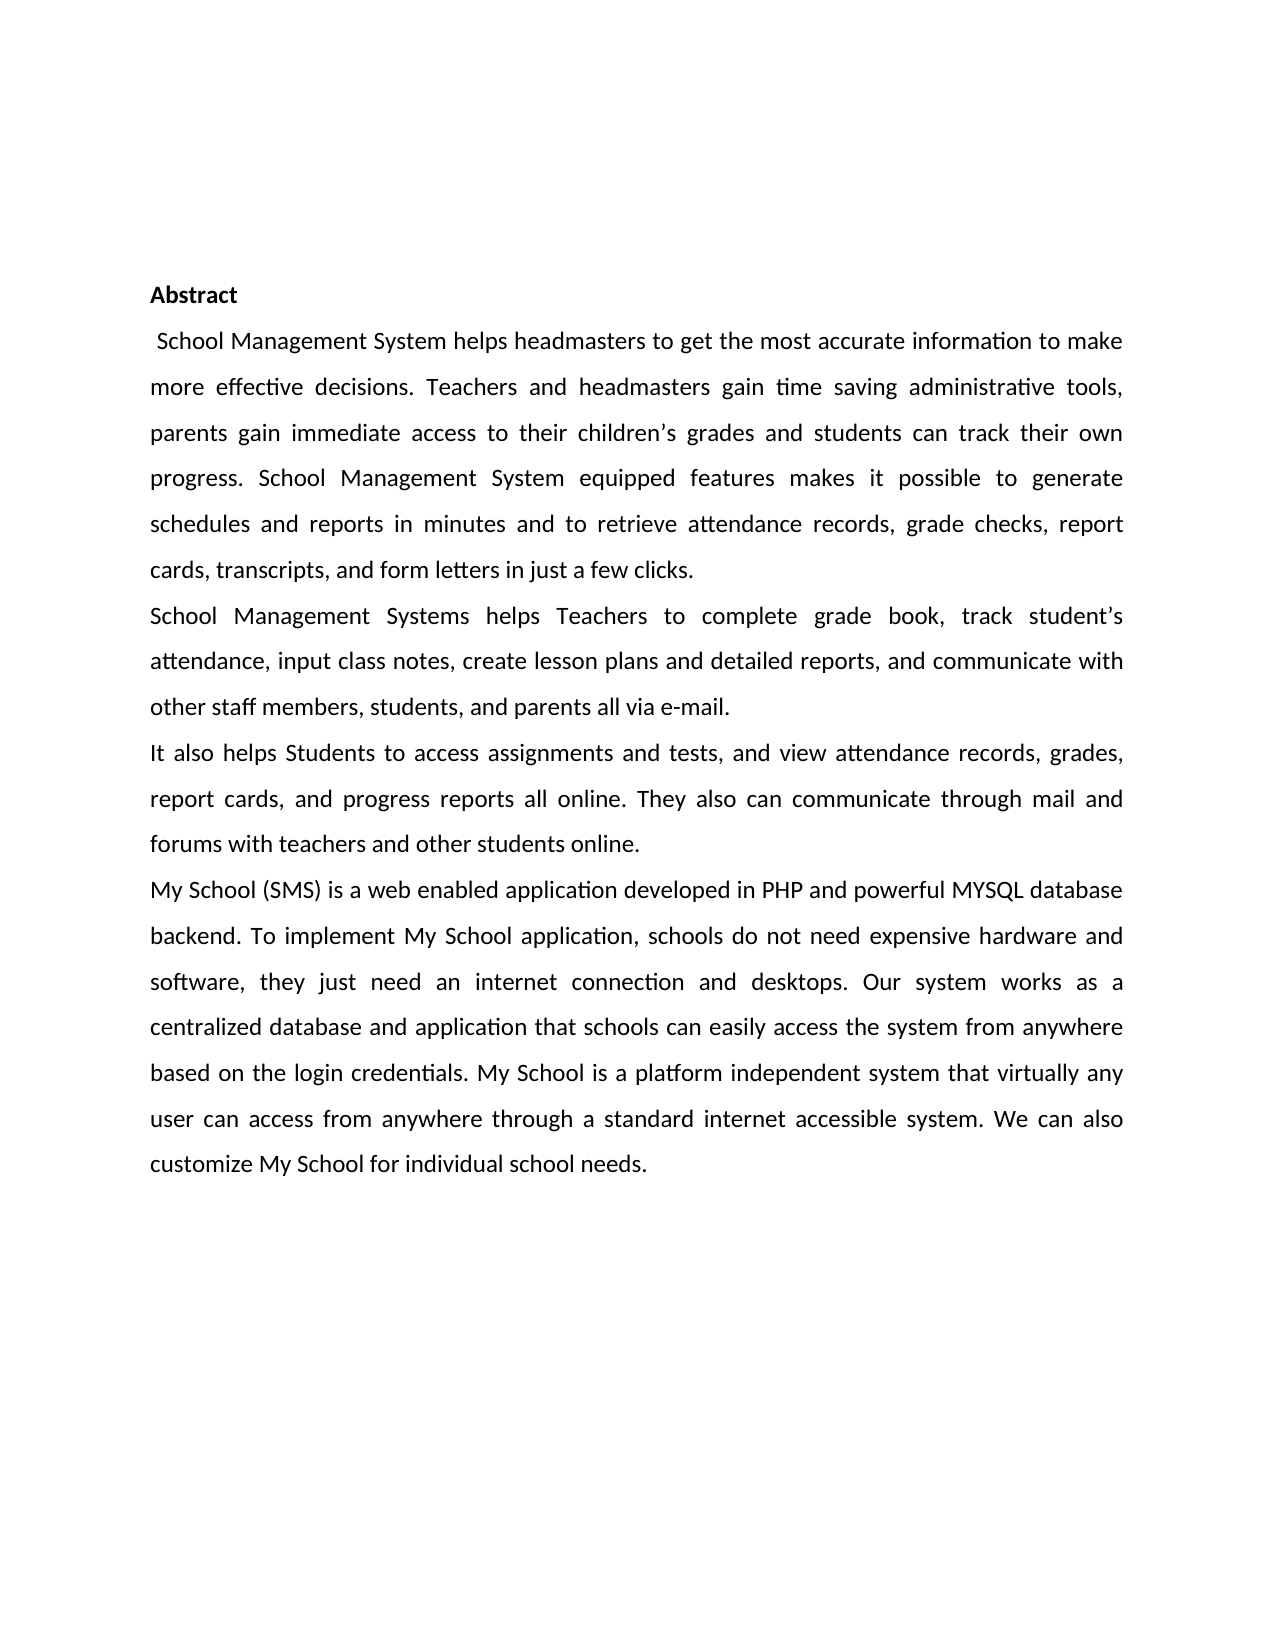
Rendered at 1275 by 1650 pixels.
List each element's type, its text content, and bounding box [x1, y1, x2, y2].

text Abstract [150, 280, 1125, 310]
text My School (SMS) is a web enabled application developed in PHP and powerful MYSQL database backend. To implement My School application, schools do not need expensive hardware and software, they just need an internet connection and desktops. Our system works as a centralized database and application that schools can easily access the system from anywhere based on the login credentials. My School is a platform independent system that virtually any user can access from anywhere through a standard internet accessible system. We can also customize My School for individual school needs. [150, 874, 1125, 1179]
text It also helps Students to access assignments and tests, and view attendance records, grades, report cards, and progress reports all online. They also can communicate through mail and forums with teachers and other students online. [150, 737, 1125, 859]
text School Management Systems helps Teachers to complete grade book, track student’s attendance, input class notes, create lesson plans and detailed reports, and communicate with other staff members, students, and parents all via e-mail. [150, 600, 1125, 722]
text School Management System helps headmasters to get the most accurate information to make more effective decisions. Teachers and headmasters gain time saving administrative tools, parents gain immediate access to their children’s grades and students can track their own progress. School Management System equipped features makes it possible to generate schedules and reports in minutes and to retrieve attendance records, grade checks, report cards, transcripts, and form letters in just a few clicks. [150, 325, 1125, 584]
